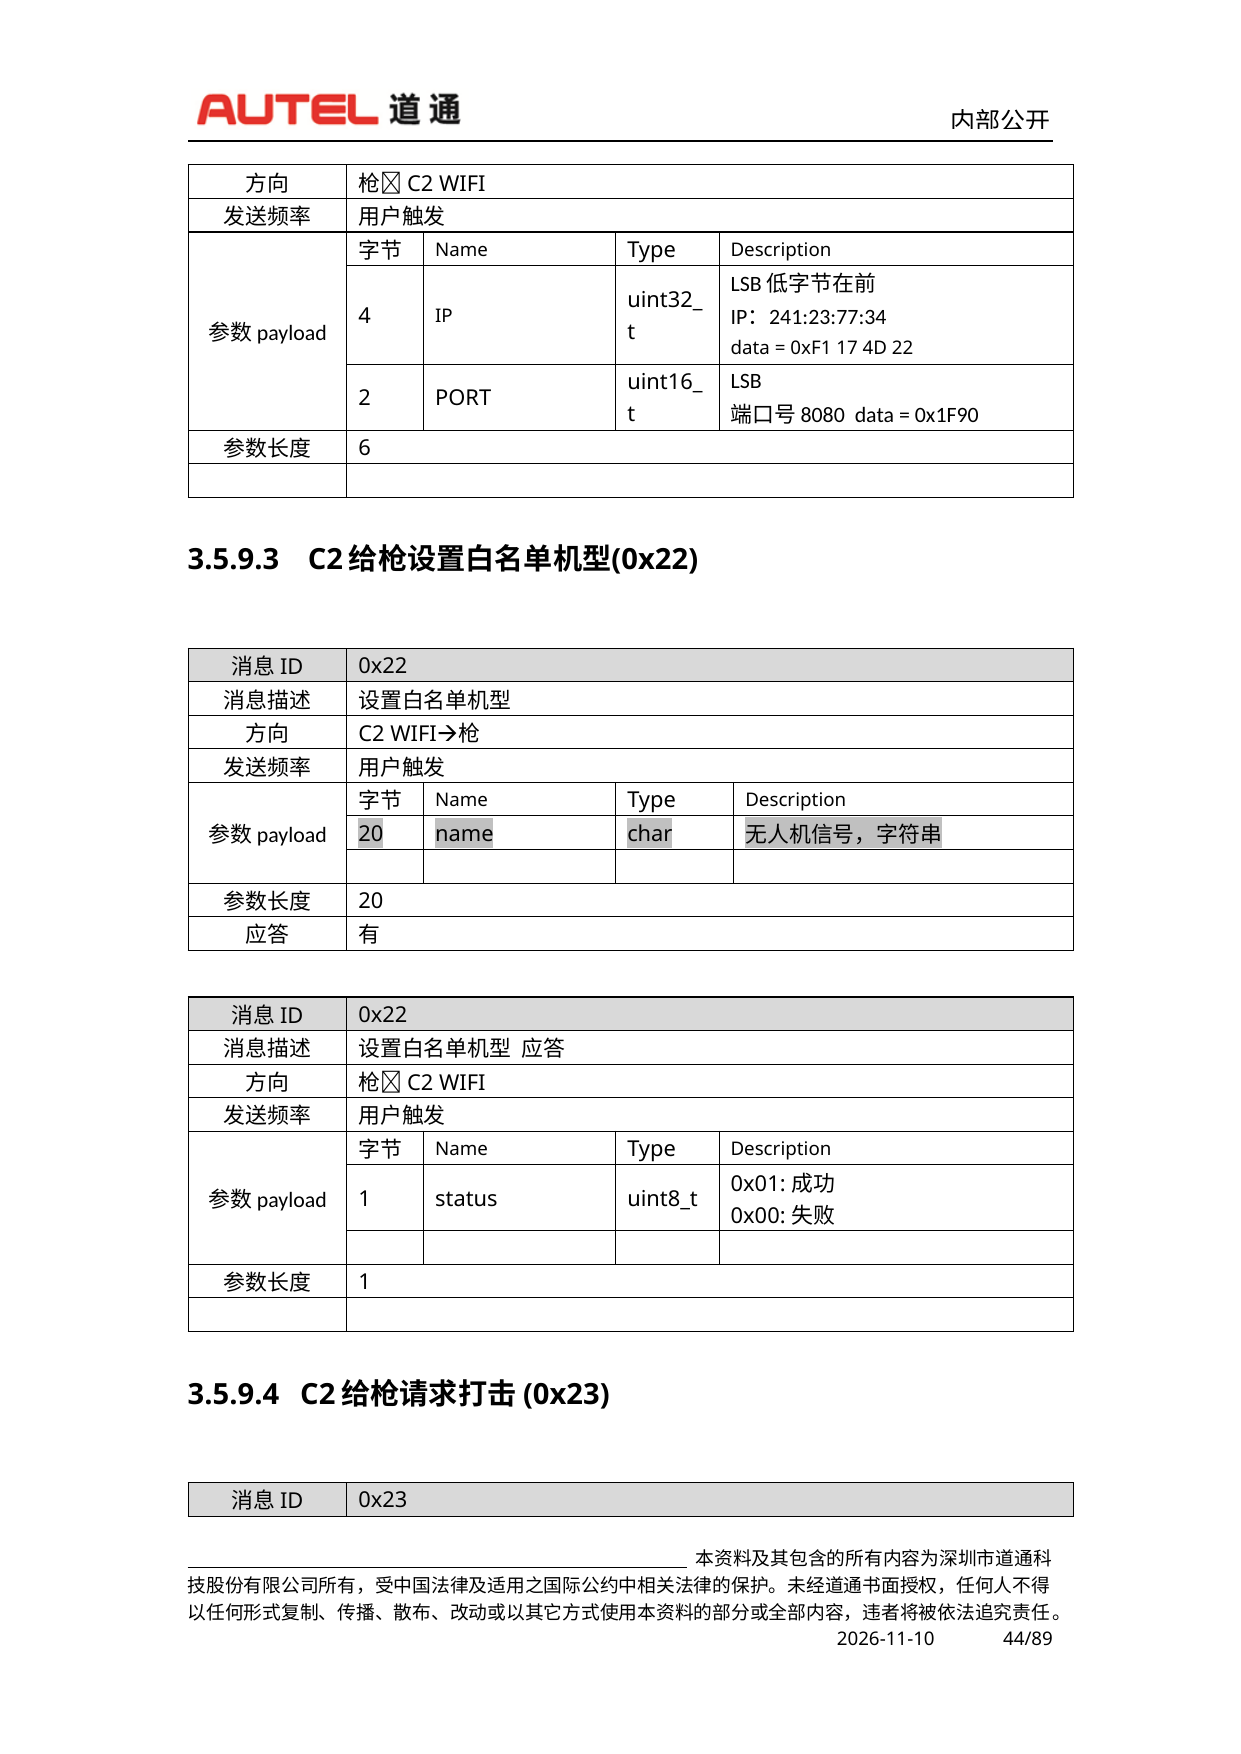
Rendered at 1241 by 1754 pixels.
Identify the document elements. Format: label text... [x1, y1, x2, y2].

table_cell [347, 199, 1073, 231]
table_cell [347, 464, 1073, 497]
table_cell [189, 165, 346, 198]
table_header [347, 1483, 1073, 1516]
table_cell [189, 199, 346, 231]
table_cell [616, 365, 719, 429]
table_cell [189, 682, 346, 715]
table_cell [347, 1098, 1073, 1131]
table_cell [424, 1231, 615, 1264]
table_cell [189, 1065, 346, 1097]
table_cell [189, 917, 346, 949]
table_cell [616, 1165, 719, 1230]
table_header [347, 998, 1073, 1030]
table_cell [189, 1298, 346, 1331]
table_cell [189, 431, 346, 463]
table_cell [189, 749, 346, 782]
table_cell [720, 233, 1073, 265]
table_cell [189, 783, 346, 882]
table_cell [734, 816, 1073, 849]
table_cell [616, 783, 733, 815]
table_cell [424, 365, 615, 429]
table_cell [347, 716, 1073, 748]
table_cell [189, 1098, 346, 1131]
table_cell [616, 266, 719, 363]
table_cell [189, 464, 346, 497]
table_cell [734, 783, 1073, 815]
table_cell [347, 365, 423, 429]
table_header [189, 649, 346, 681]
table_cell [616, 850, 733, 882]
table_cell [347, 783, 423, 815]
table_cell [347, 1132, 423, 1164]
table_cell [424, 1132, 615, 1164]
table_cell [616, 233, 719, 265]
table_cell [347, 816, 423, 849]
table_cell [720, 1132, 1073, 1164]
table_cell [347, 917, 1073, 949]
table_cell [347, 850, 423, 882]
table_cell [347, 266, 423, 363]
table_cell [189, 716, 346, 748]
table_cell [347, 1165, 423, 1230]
picture [187, 88, 469, 130]
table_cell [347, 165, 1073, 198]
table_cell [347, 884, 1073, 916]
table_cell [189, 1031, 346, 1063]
subtitle C2给枪请求打击 (0x23) [187, 1359, 1053, 1424]
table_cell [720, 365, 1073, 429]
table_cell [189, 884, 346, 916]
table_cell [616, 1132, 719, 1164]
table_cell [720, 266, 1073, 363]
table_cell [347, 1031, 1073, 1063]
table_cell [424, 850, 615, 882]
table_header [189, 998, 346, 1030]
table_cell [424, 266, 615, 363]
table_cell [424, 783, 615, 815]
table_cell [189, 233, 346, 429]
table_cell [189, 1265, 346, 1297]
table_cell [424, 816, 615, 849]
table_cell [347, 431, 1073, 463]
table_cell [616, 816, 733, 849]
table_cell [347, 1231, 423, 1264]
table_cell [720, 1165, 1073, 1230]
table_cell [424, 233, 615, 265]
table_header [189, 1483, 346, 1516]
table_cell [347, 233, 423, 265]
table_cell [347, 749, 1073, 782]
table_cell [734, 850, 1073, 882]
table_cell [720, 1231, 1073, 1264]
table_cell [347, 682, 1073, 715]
subtitle C2给枪设置白名单机型(0x22) [187, 525, 1053, 590]
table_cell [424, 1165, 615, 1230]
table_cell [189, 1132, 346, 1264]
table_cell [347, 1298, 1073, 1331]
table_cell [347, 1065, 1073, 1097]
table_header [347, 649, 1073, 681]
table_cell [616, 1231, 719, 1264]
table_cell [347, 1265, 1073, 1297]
